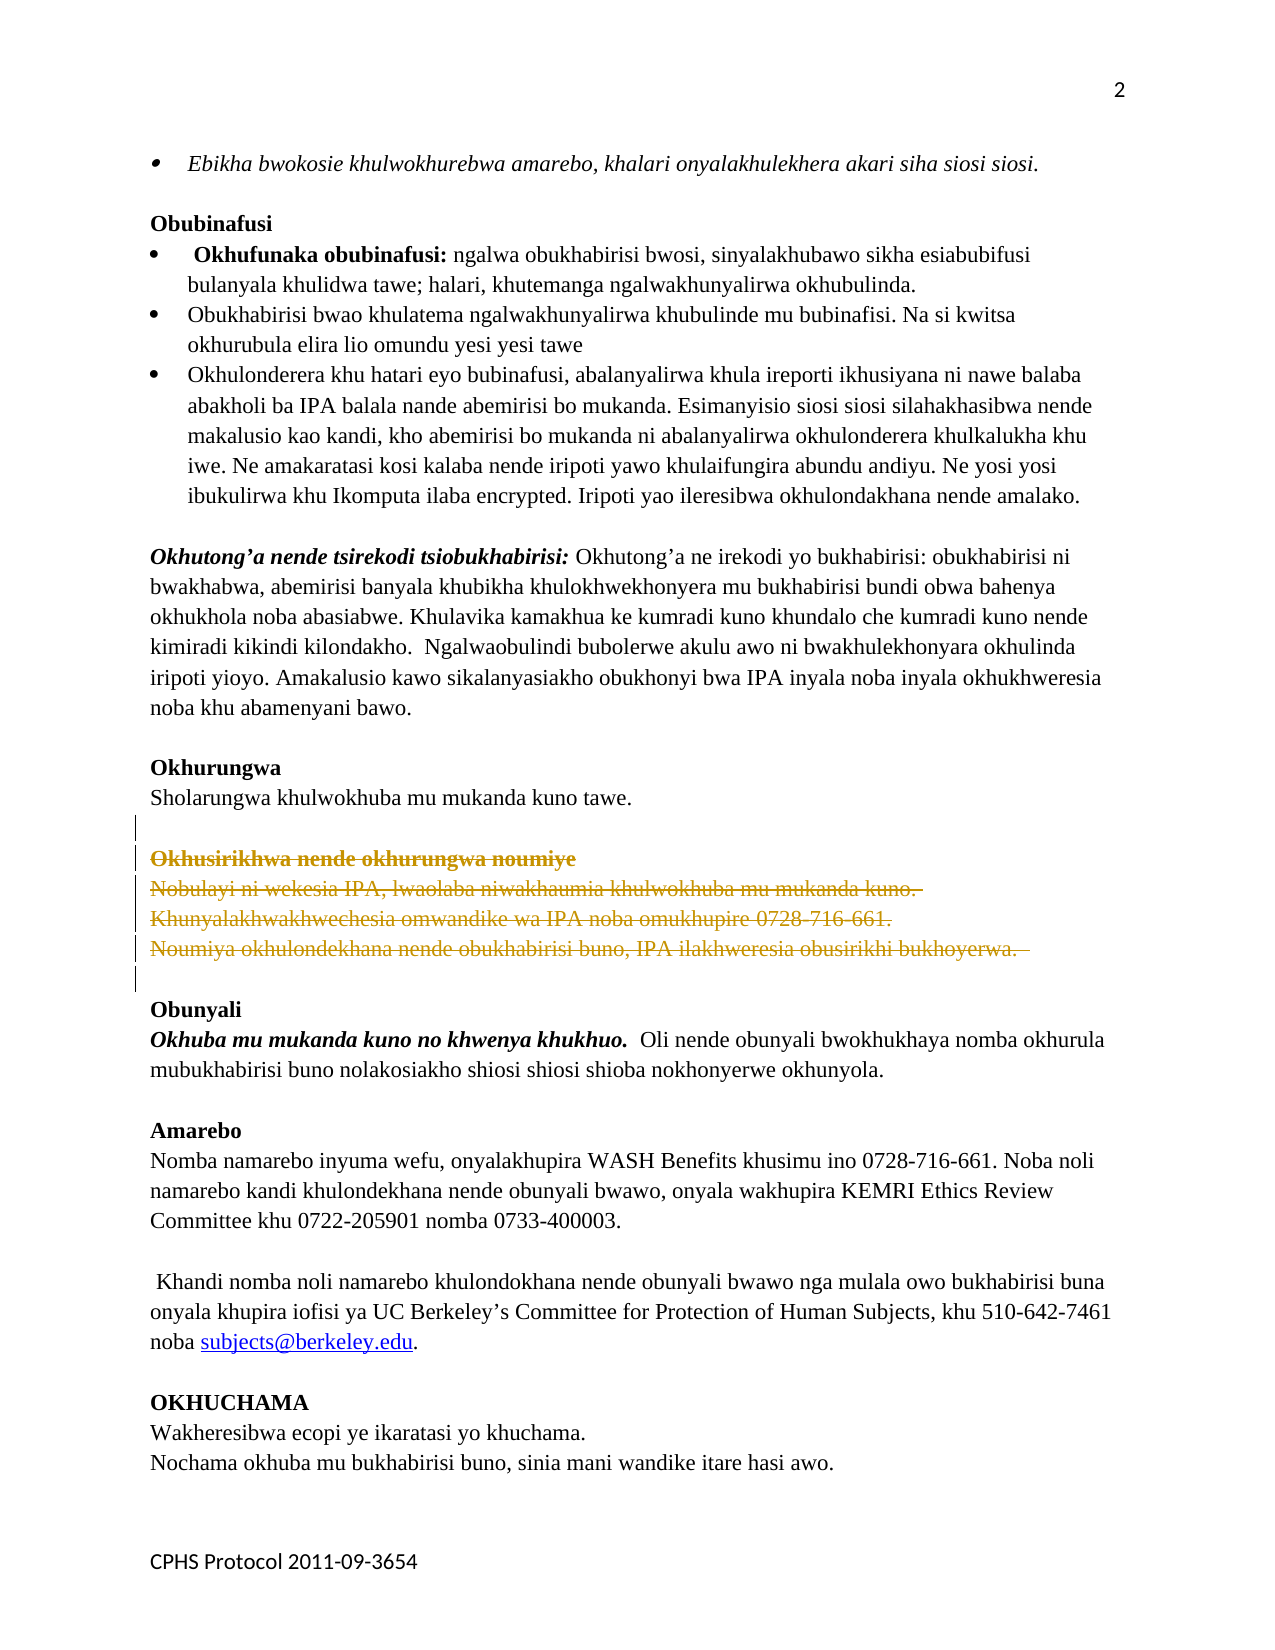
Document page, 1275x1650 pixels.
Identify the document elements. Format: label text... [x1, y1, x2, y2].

text Okhuba mu mukanda kuno no khwenya khukhuo. Oli nende obunyali bwokhukhaya nomba okhurula mubukhabirisi buno nolakosiakho shiosi shiosi shioba nokhonyerwe okhunyola. [150, 1026, 1125, 1083]
list Okhulonderera khu hatari eyo bubinafusi, abalanyalirwa khula ireporti ikhusiyana ni nawe balaba abakholi ba IPA balala nande abemirisi bo mukanda. Esimanyisio siosi siosi silahakhasibwa nende makalusio kao kandi, kho abemirisi bo mukanda ni abalanyalirwa okhulonderera khulkalukha khu iwe. Ne amakaratasi kosi kalaba nende iripoti yawo khulaifungira abundu andiyu. Ne yosi yosi ibukulirwa khu Ikomputa ilaba encrypted. Iripoti yao ileresibwa okhulondakhana nende amalako. [150, 361, 1125, 509]
text Obubinafusi [150, 210, 1125, 237]
text Amarebo [150, 1117, 1125, 1143]
text Nochama okhuba mu bukhabirisi buno, sinia mani wandike itare hasi awo. [150, 1449, 1125, 1475]
text Nomba namarebo inyuma wefu, onyalakhupira WASH Benefits khusimu ino 0728-716-661. Noba noli namarebo kandi khulondekhana nende obunyali bwawo, onyala wakhupira KEMRI Ethics Review Committee khu 0722-205901 nomba 0733-400003. [150, 1147, 1125, 1234]
list Ebikha bwokosie khulwokhurebwa amarebo, khalari onyalakhulekhera akari siha siosi siosi. [150, 150, 1125, 176]
list Okhufunaka obubinafusi: ngalwa obukhabirisi bwosi, sinyalakhubawo sikha esiabubifusi bulanyala khulidwa tawe; halari, khutemanga ngalwakhunyalirwa okhubulinda. [150, 241, 1125, 297]
text OKHUCHAMA [150, 1388, 1125, 1415]
text Wakheresibwa ecopi ye ikaratasi yo khuchama. [150, 1419, 1125, 1445]
text Khandi nomba noli namarebo khulondokhana nende obunyali bwawo nga mulala owo bukhabirisi buna onyala khupira iofisi ya UC Berkeley’s Committee for Protection of Human Subjects, khu 510-642-7461 noba subjects@berkeley.edu. [150, 1268, 1125, 1354]
text Obunyali [150, 996, 1125, 1022]
text Sholarungwa khulwokhuba mu mukanda kuno tawe. [150, 784, 1125, 811]
text Okhurungwa [150, 754, 1125, 781]
list Obukhabirisi bwao khulatema ngalwakhunyalirwa khubulinde mu bubinafisi. Na si kwitsa okhurubula elira lio omundu yesi yesi tawe [150, 301, 1125, 358]
text Okhutong’a nende tsirekodi tsiobukhabirisi: Okhutong’a ne irekodi yo bukhabirisi: obukhabirisi ni bwakhabwa, abemirisi banyala khubikha khulokhwekhonyera mu bukhabirisi bundi obwa bahenya okhukhola noba abasiabwe. Khulavika kamakhua ke kumradi kuno khundalo che kumradi kuno nende kimiradi kikindi kilondakho. Ngalwaobulindi bubolerwe akulu awo ni bwakhulekhonyara okhulinda iripoti yioyo. Amakalusio kawo sikalanyasiakho obukhonyi bwa IPA inyala noba inyala okhukhweresia noba khu abamenyani bawo. [150, 543, 1125, 720]
